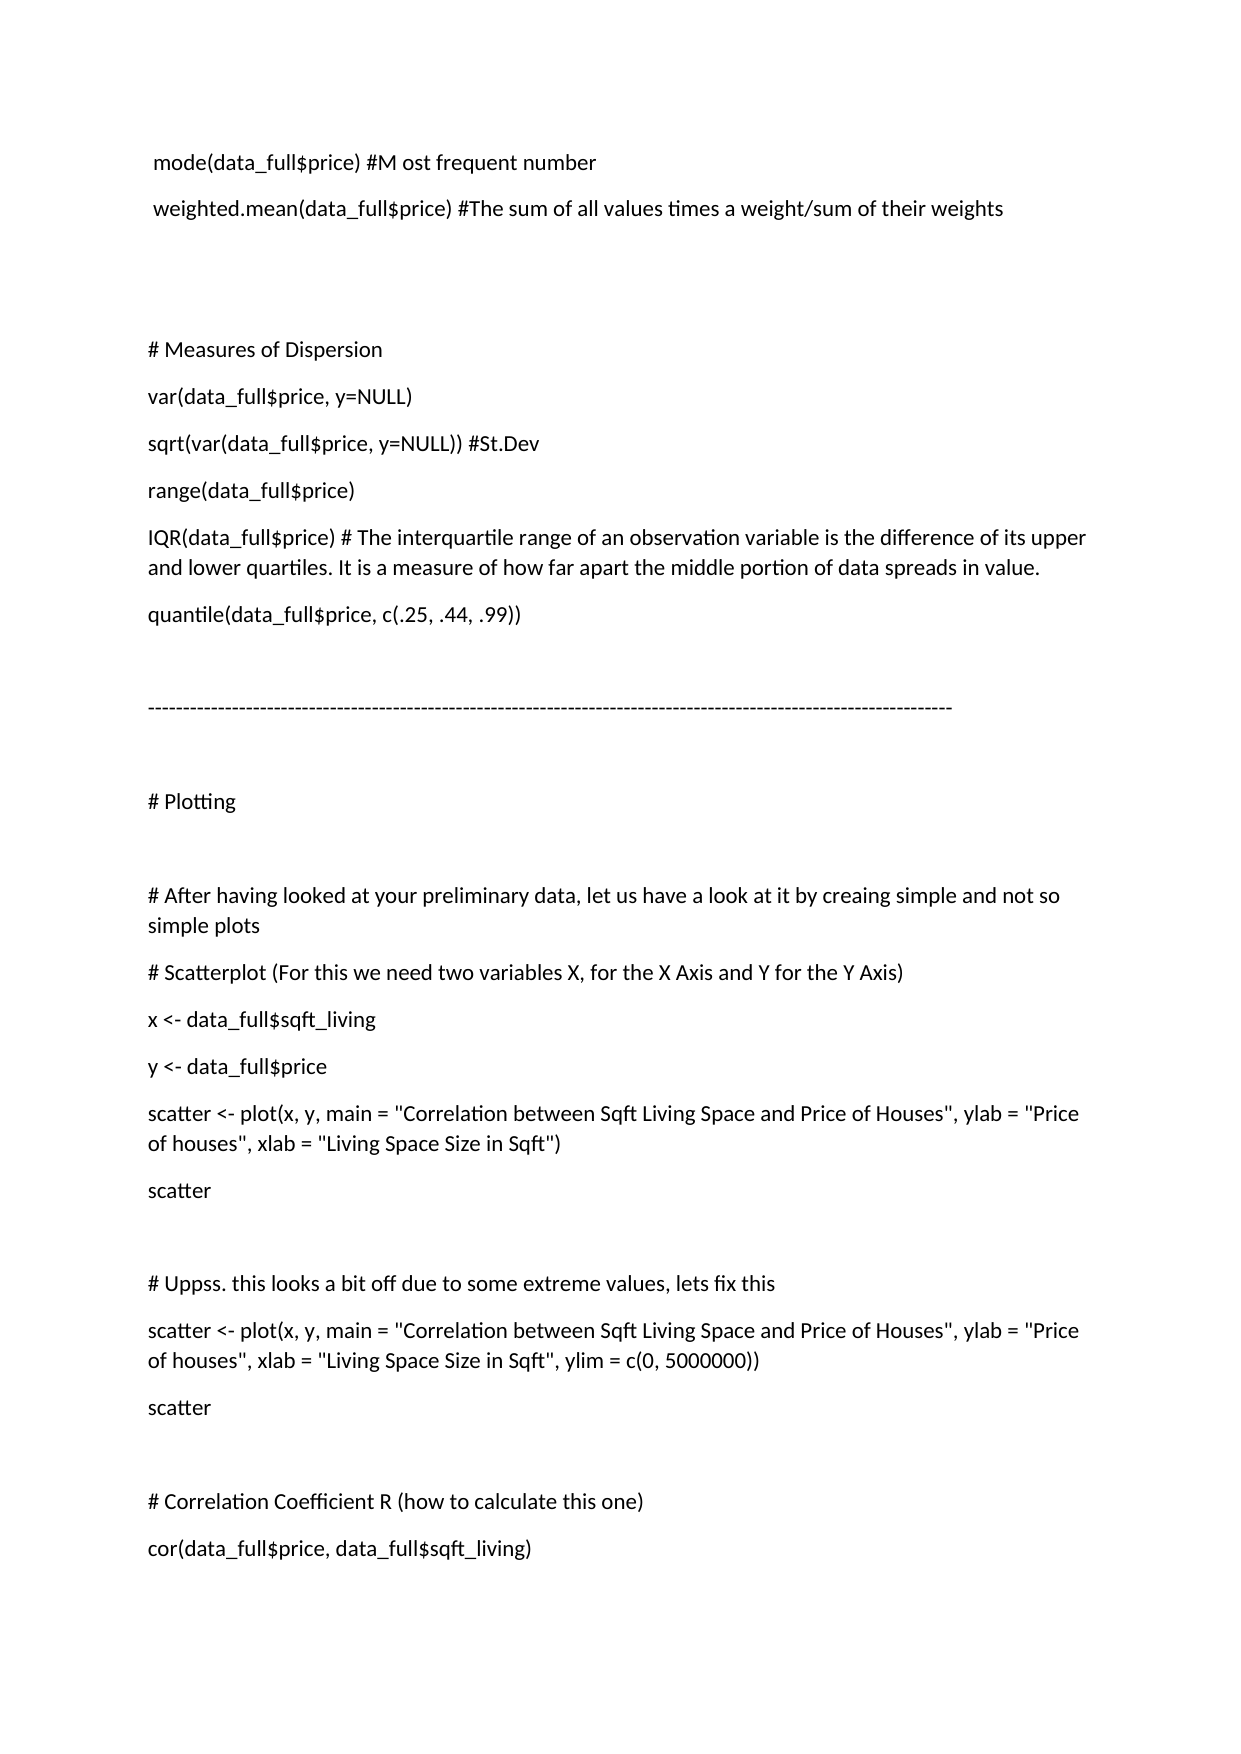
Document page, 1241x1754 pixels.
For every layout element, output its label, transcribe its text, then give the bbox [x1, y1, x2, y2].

text # Uppss. this looks a bit off due to some extreme values, lets fix this [148, 1269, 1093, 1297]
text # Measures of Dispersion [148, 335, 1093, 363]
text quantile(data_full$price, c(.25, .44, .99)) [148, 600, 1093, 628]
text # After having looked at your preliminary data, let us have a look at it by creaing simple and not so simple plots [148, 881, 1093, 939]
text # Scatterplot (For this we need two variables X, for the X Axis and Y for the Y Axis) [148, 958, 1093, 986]
text x <- data_full$sqft_living [148, 1005, 1093, 1033]
text sqrt(var(data_full$price, y=NULL)) #St.Dev [148, 429, 1093, 457]
text weighted.mean(data_full$price) #The sum of all values times a weight/sum of their weights [148, 194, 1093, 222]
text var(data_full$price, y=NULL) [148, 382, 1093, 410]
text cor(data_full$price, data_full$sqft_living) [148, 1534, 1093, 1562]
text scatter [148, 1176, 1093, 1204]
text mode(data_full$price) #M ost frequent number [148, 148, 1093, 176]
text scatter [148, 1393, 1093, 1421]
text ------------------------------------------------------------------------------------------------------------------- [148, 693, 1093, 721]
text scatter <- plot(x, y, main = "Correlation between Sqft Living Space and Price of Houses", ylab = "Price of houses", xlab = "Living Space Size in Sqft", ylim = c(0, 5000000)) [148, 1316, 1093, 1374]
text # Plotting [148, 787, 1093, 815]
text IQR(data_full$price) # The interquartile range of an observation variable is the difference of its upper and lower quartiles. It is a measure of how far apart the middle portion of data spreads in value. [148, 523, 1093, 581]
text y <- data_full$price [148, 1052, 1093, 1080]
text # Correlation Coefficient R (how to calculate this one) [148, 1487, 1093, 1515]
text range(data_full$price) [148, 476, 1093, 504]
text scatter <- plot(x, y, main = "Correlation between Sqft Living Space and Price of Houses", ylab = "Price of houses", xlab = "Living Space Size in Sqft") [148, 1099, 1093, 1157]
